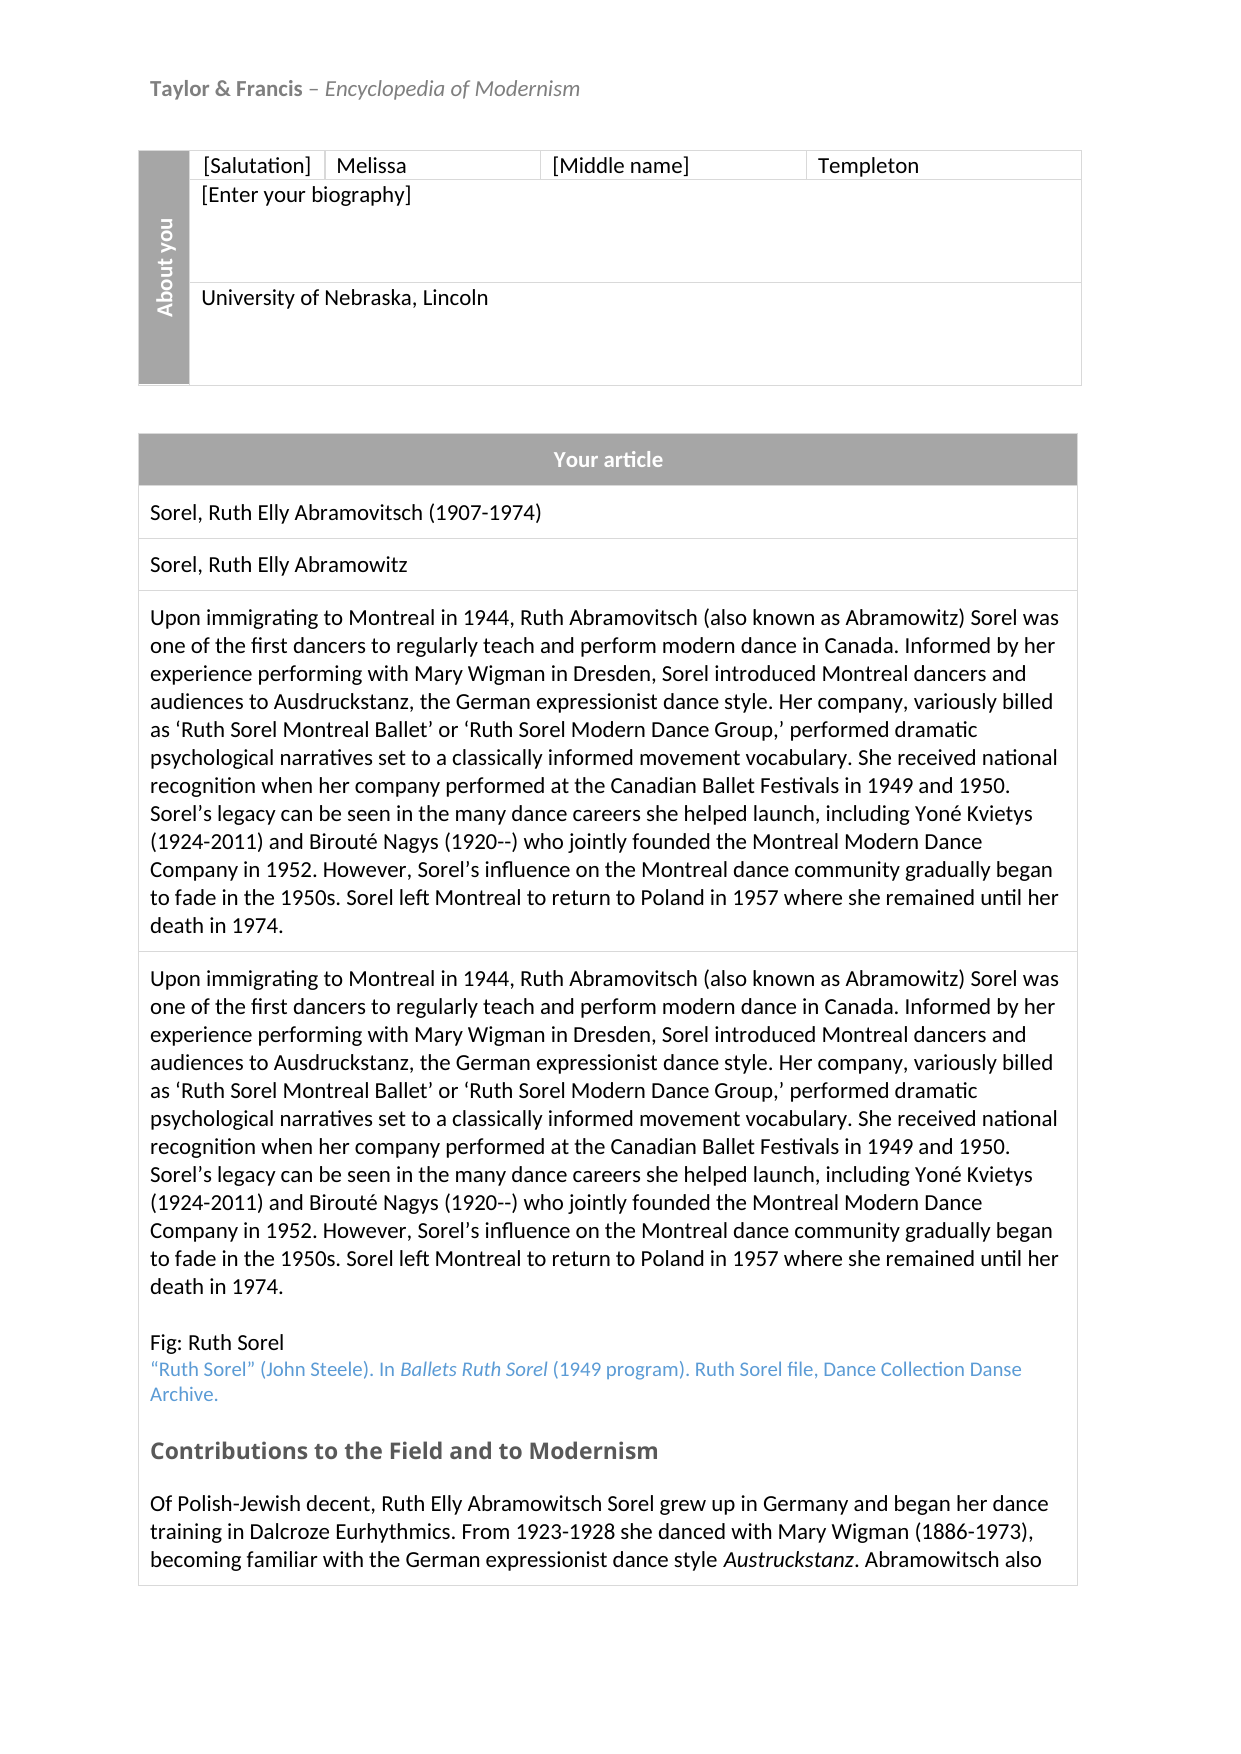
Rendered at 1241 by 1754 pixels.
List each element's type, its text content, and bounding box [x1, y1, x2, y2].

table_header About you [139, 151, 189, 384]
table_header Your article [139, 434, 1077, 485]
